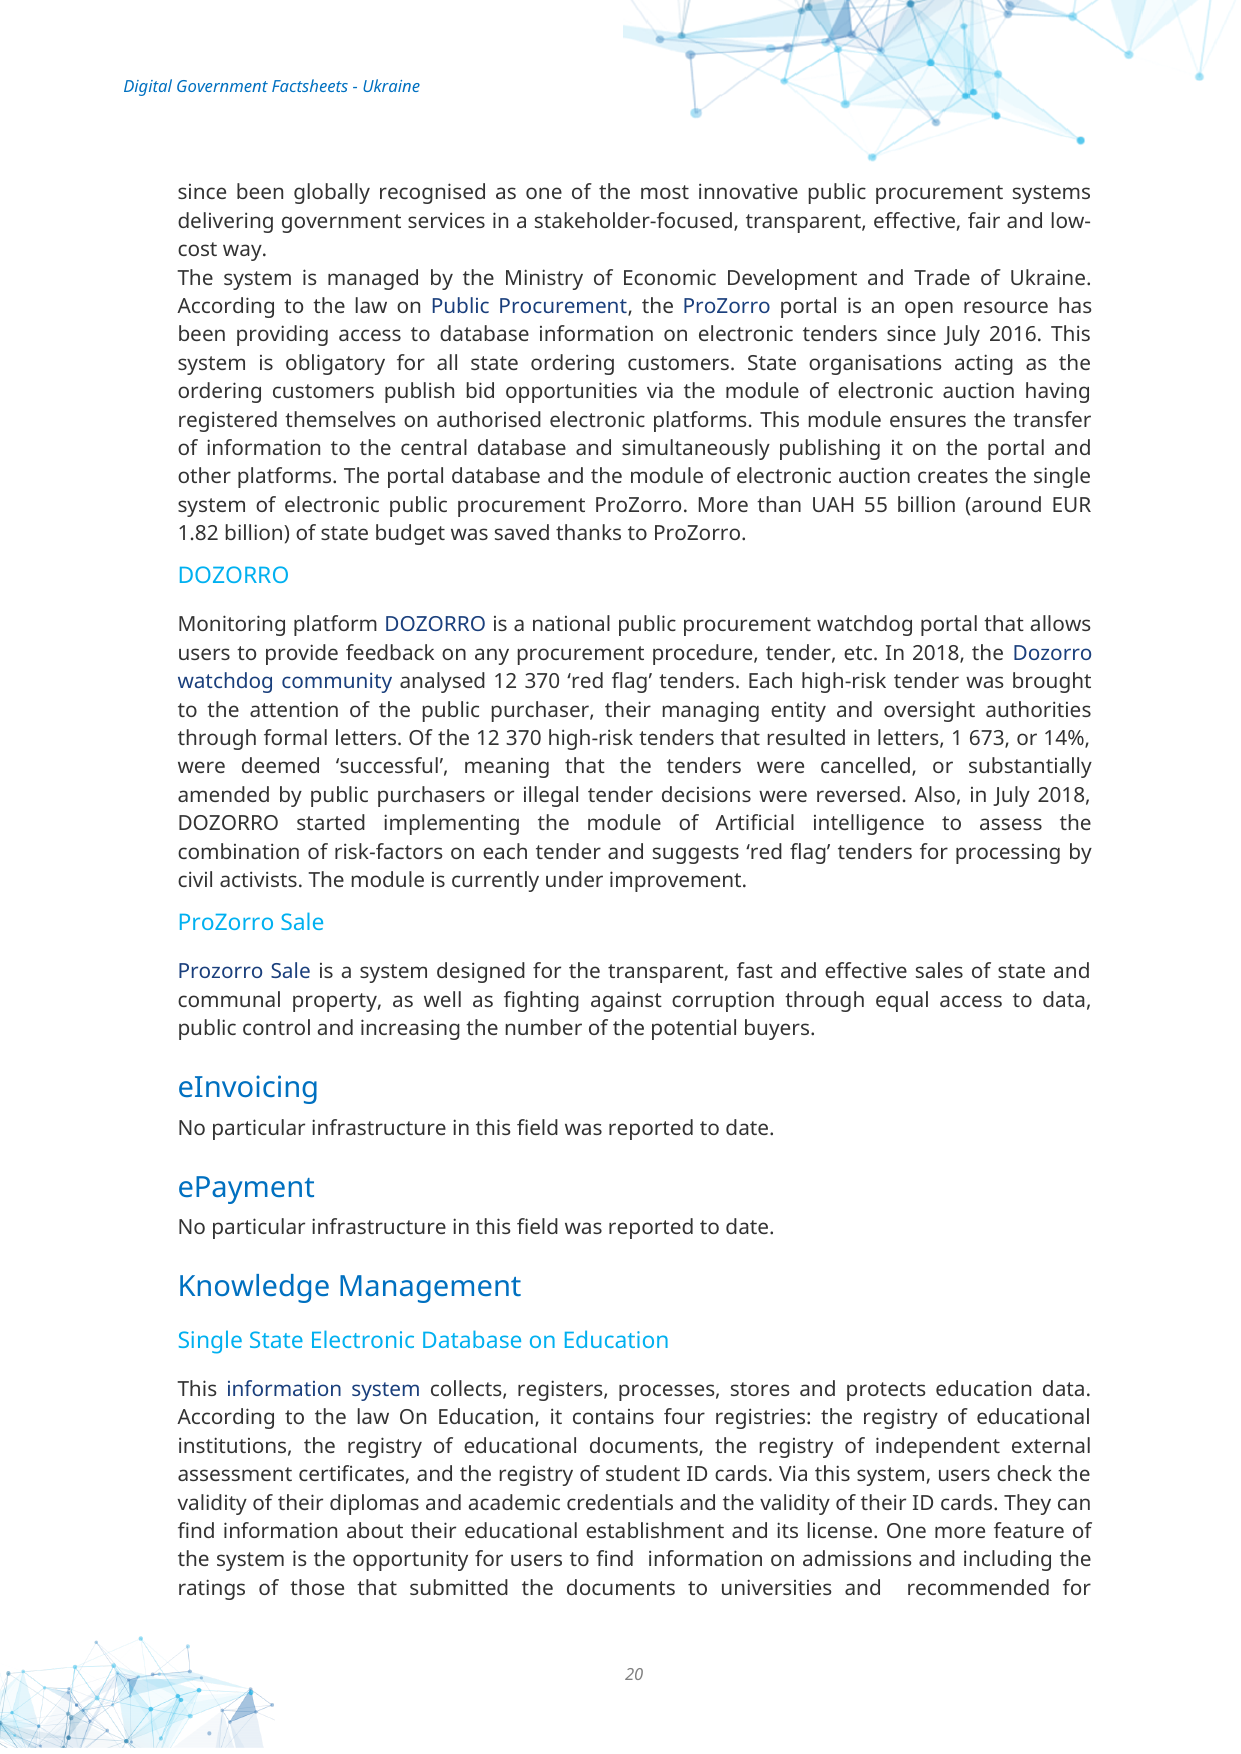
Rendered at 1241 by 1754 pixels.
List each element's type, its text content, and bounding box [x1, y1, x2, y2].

subtitle DOZORRO [177, 559, 1092, 591]
text The system is managed by the Ministry of Economic Development and Trade of Ukraine. According to the law on Public Procurement, the ProZorro portal is an open resource has been providing access to database information on electronic tenders since July 2016. This system is obligatory for all state ordering customers. State organisations acting as the ordering customers publish bid opportunities via the module of electronic auction having registered themselves on authorised electronic platforms. This module ensures the transfer of information to the central database and simultaneously publishing it on the portal and other platforms. The portal database and the module of electronic auction creates the single system of electronic public procurement ProZorro. More than UAH 55 billion (around EUR 1.82 billion) of state budget was saved thanks to ProZorro. [177, 263, 1092, 547]
text No particular infrastructure in this field was reported to date. [177, 1212, 1092, 1240]
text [177, 1374, 1092, 1601]
subtitle eInvoicing [177, 1067, 1092, 1106]
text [177, 177, 1092, 263]
text Prozorro Sale is a system designed for the transparent, fast and effective sales of state and communal property, as well as fighting against corruption through equal access to data, public control and increasing the number of the potential buyers. [177, 956, 1092, 1042]
subtitle Knowledge Management [177, 1265, 1092, 1305]
subtitle ProZorro Sale [177, 906, 1092, 938]
text Monitoring platform DOZORRO is a national public procurement watchdog portal that allows users to provide feedback on any procurement procedure, tender, etc. In 2018, the Dozorro watchdog community analysed 12 370 ‘red flag’ tenders. Each high-risk tender was brought to the attention of the public purchaser, their managing entity and oversight authorities through formal letters. Of the 12 370 high-risk tenders that resulted in letters, 1 673, or 14%, were deemed ‘successful’, meaning that the tenders were cancelled, or substantially amended by public purchasers or illegal tender decisions were reversed. Also, in July 2018, DOZORRO started implementing the module of Artificial intelligence to assess the combination of risk-factors on each tender and suggests ‘red flag’ tenders for processing by civil activists. The module is currently under improvement. [177, 609, 1092, 894]
subtitle ePayment [177, 1166, 1092, 1206]
text No particular infrastructure in this field was reported to date. [177, 1113, 1092, 1141]
subtitle Single State Electronic Database on Education [177, 1324, 1092, 1355]
